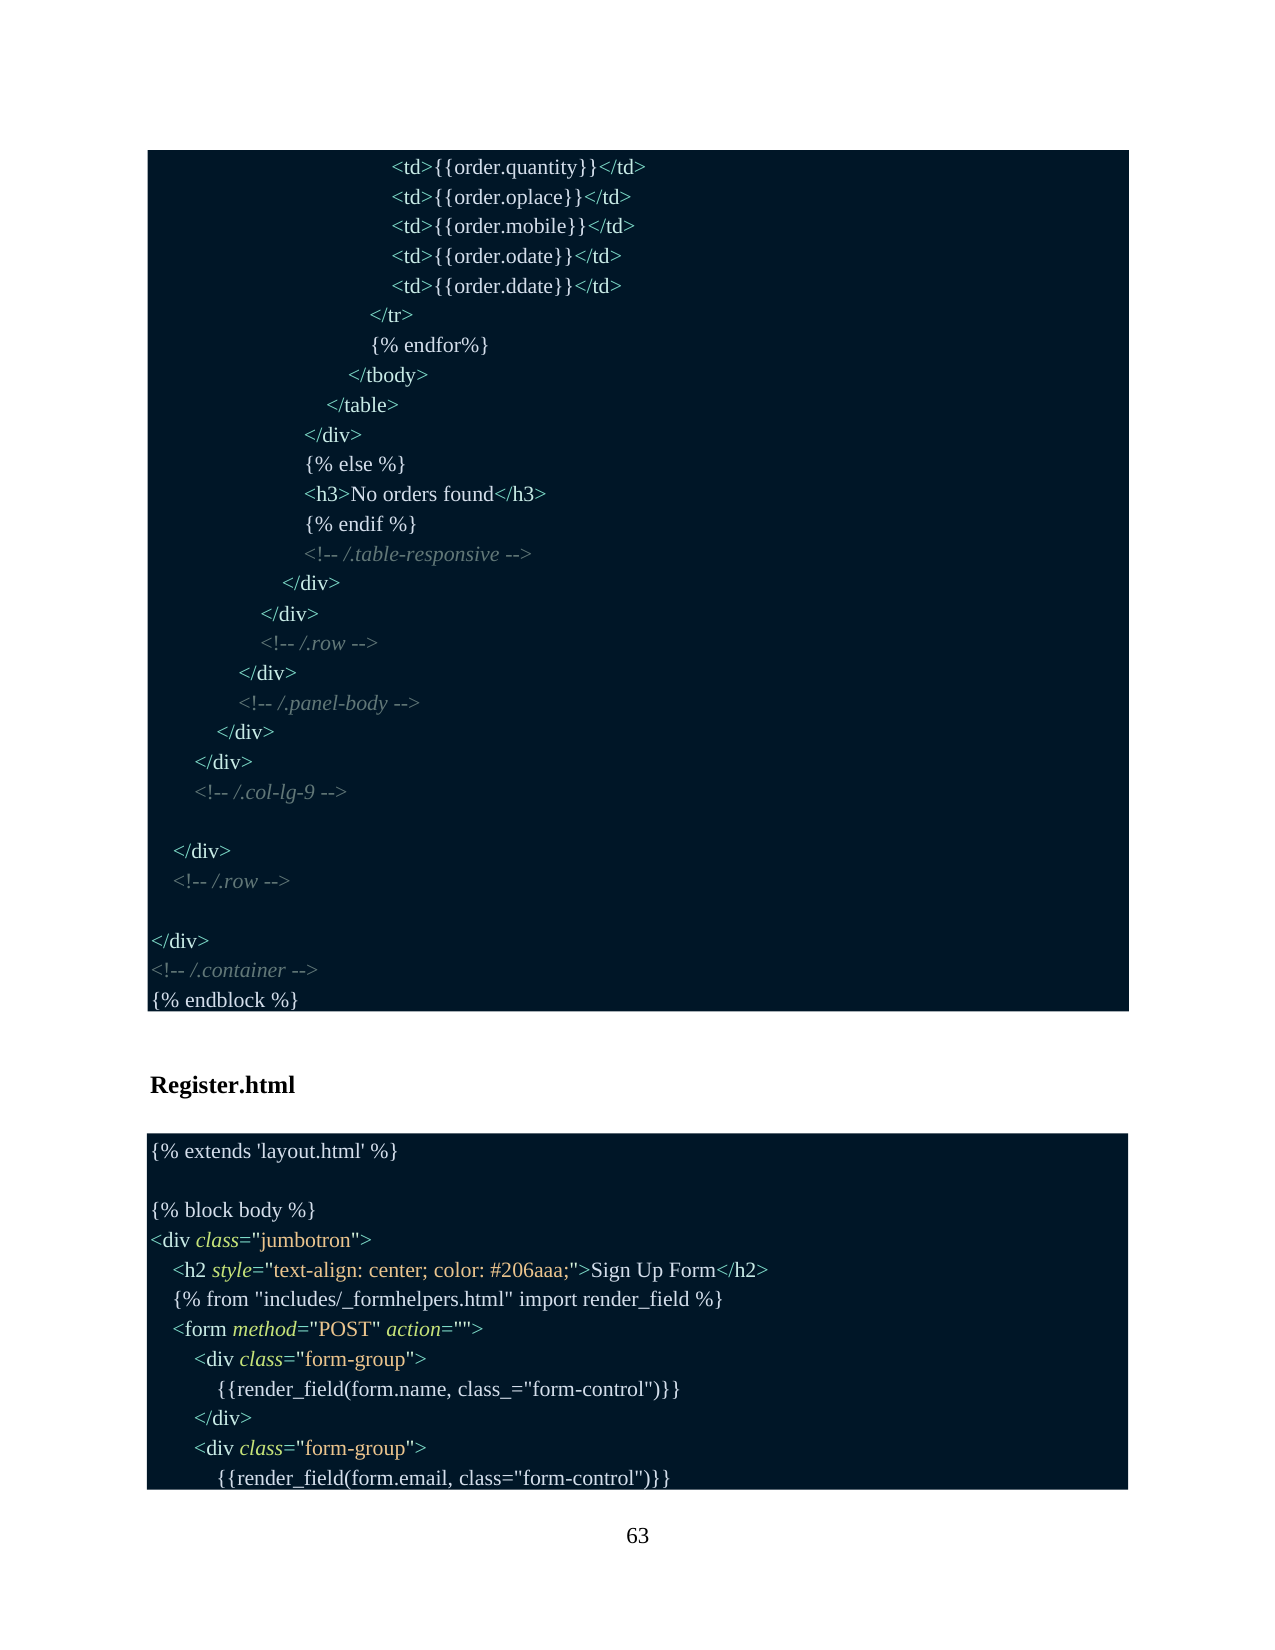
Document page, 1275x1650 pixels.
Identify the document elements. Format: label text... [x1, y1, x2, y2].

subtitle Register.html [150, 1070, 1196, 1099]
